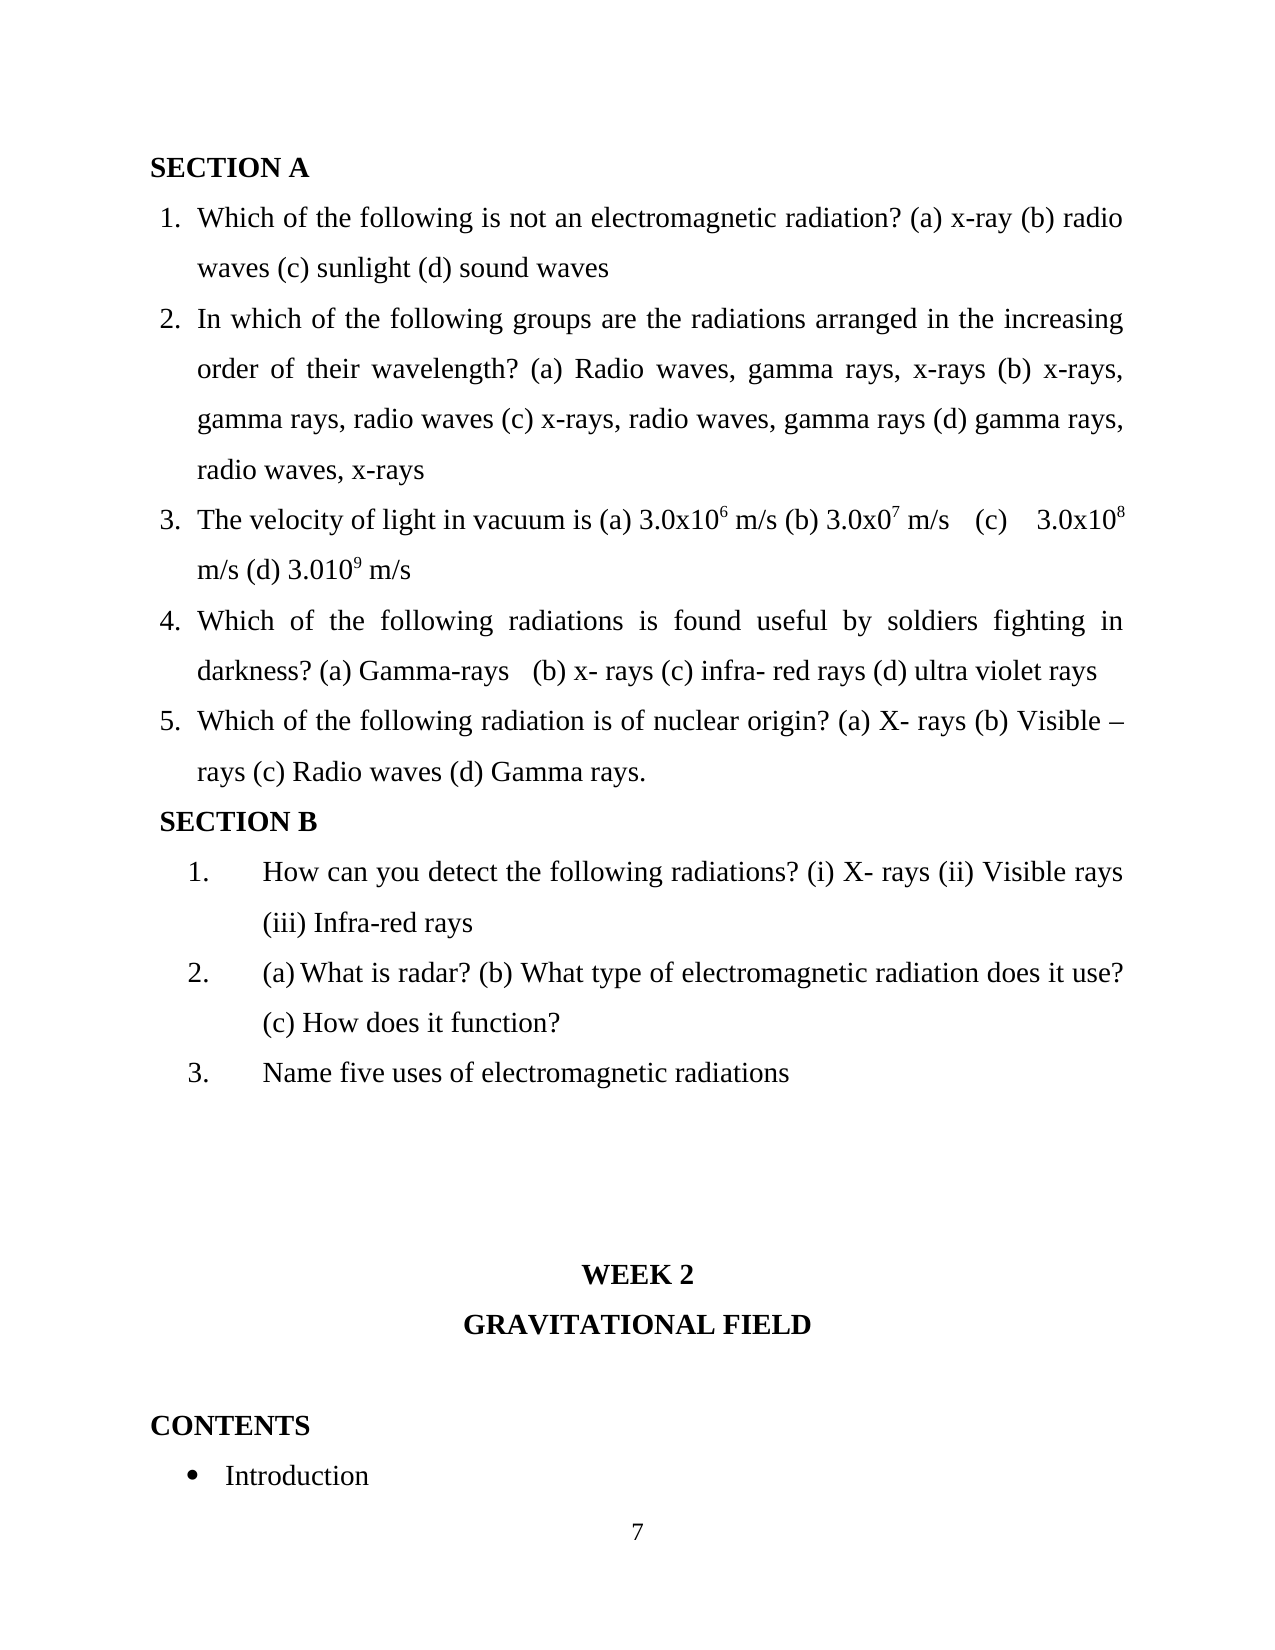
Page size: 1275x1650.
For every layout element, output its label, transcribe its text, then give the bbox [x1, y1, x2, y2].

list In which of the following groups are the radiations arranged in the increasing order of their wavelength? (a) Radio waves, gamma rays, x-rays (b) x-rays, gamma rays, radio waves (c) x-rays, radio waves, gamma rays (d) gamma rays, radio waves, x-rays [159, 301, 1125, 485]
list Which of the following radiation is of nuclear origin? (a) X- rays (b) Visible –rays (c) Radio waves (d) Gamma rays. [159, 703, 1125, 787]
text Contents [150, 1408, 1125, 1441]
text GRAVITATIONAL FIELD [150, 1307, 1125, 1341]
list How can you detect the following radiations? (i) X- rays (ii) Visible rays (iii) Infra-red rays [187, 854, 1125, 938]
text WEEK 2 [150, 1257, 1125, 1290]
list Which of the following is not an electromagnetic radiation? (a) x-ray (b) radio waves (c) sunlight (d) sound waves [159, 200, 1125, 284]
list Introduction [187, 1458, 1125, 1492]
list Name five uses of electromagnetic radiations [187, 1056, 1125, 1089]
list The velocity of light in vacuum is (a) 3.0x106 m/s (b) 3.0x07 m/s (c) 3.0x108 m/s (d) 3.0109 m/s [159, 502, 1125, 586]
text SECTION A [150, 150, 1125, 183]
list Which of the following radiations is found useful by soldiers fighting in darkness? (a) Gamma-rays (b) x- rays (c) infra- red rays (d) ultra violet rays [159, 603, 1125, 687]
text SECTION B [159, 804, 1125, 838]
list (a) What is radar? (b) What type of electromagnetic radiation does it use? (c) How does it function? [187, 955, 1125, 1039]
